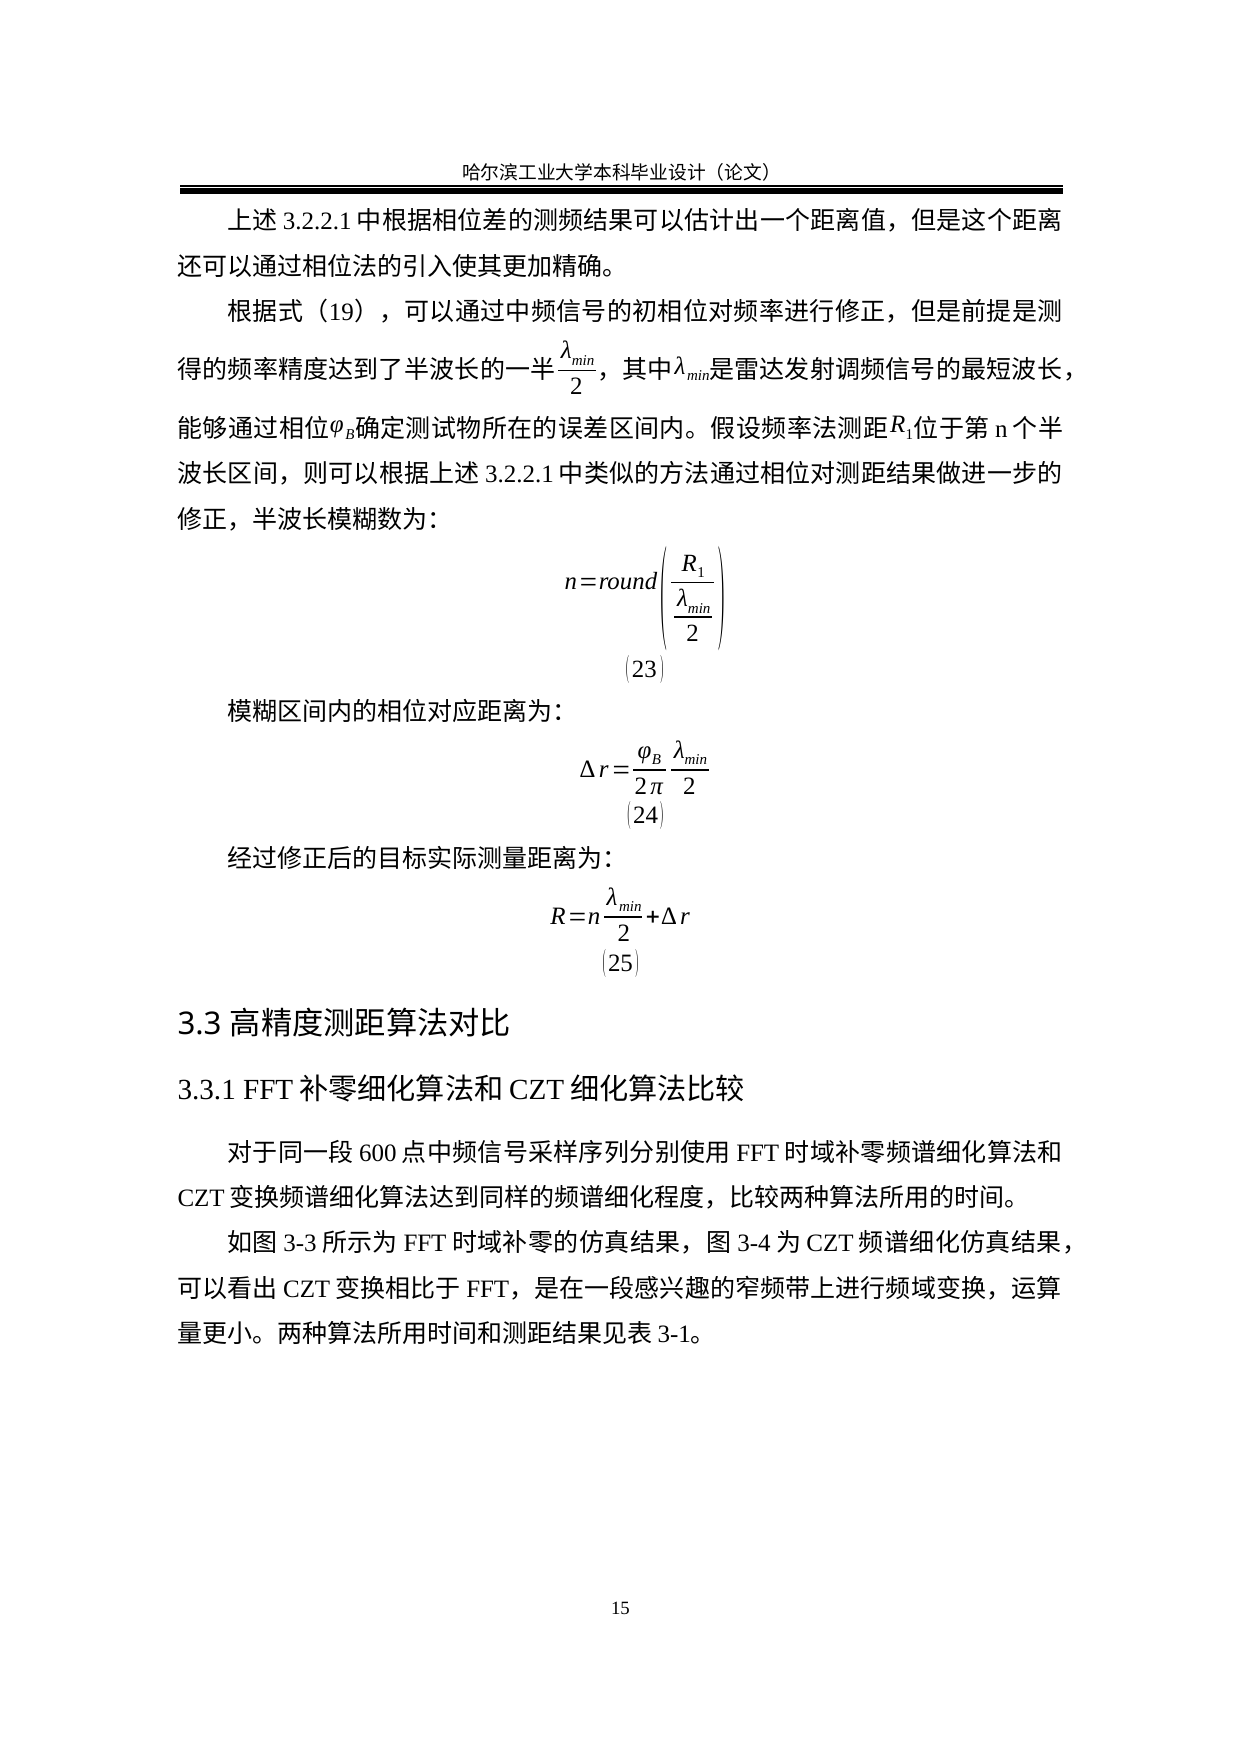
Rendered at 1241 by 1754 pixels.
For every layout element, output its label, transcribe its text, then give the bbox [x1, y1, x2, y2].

subtitle 3.3.1 FFT补零细化算法和CZT细化算法比较 [177, 1068, 1063, 1107]
subtitle 3.3 高精度测距算法对比 [177, 1003, 1063, 1043]
text 经过修正后的目标实际测量距离为： [177, 838, 1063, 874]
text 对于同一段600点中频信号采样序列分别使用FFT时域补零频谱细化算法和CZT变换频谱细化算法达到同样的频谱细化程度，比较两种算法所用的时间。 [177, 1132, 1063, 1214]
text 如图3-3所示为FFT时域补零的仿真结果，图3-4为CZT频谱细化仿真结果，可以看出CZT变换相比于FFT，是在一段感兴趣的窄频带上进行频域变换，运算量更小。两种算法所用时间和测距结果见表3-1。 [177, 1223, 1063, 1350]
text 上述3.2.2.1中根据相位差的测频结果可以估计出一个距离值，但是这个距离还可以通过相位法的引入使其更加精确。 [177, 201, 1063, 282]
text 根据式（19），可以通过中频信号的初相位对频率进行修正，但是前提是测得的频率精度达到了半波长的一半，其中是雷达发射调频信号的最短波长，能够通过相位确定测试物所在的误差区间内。假设频率法测距位于第n个半波长区间，则可以根据上述3.2.2.1中类似的方法通过相位对测距结果做进一步的修正，半波长模糊数为： [177, 291, 1063, 535]
text 模糊区间内的相位对应距离为： [177, 691, 1063, 727]
